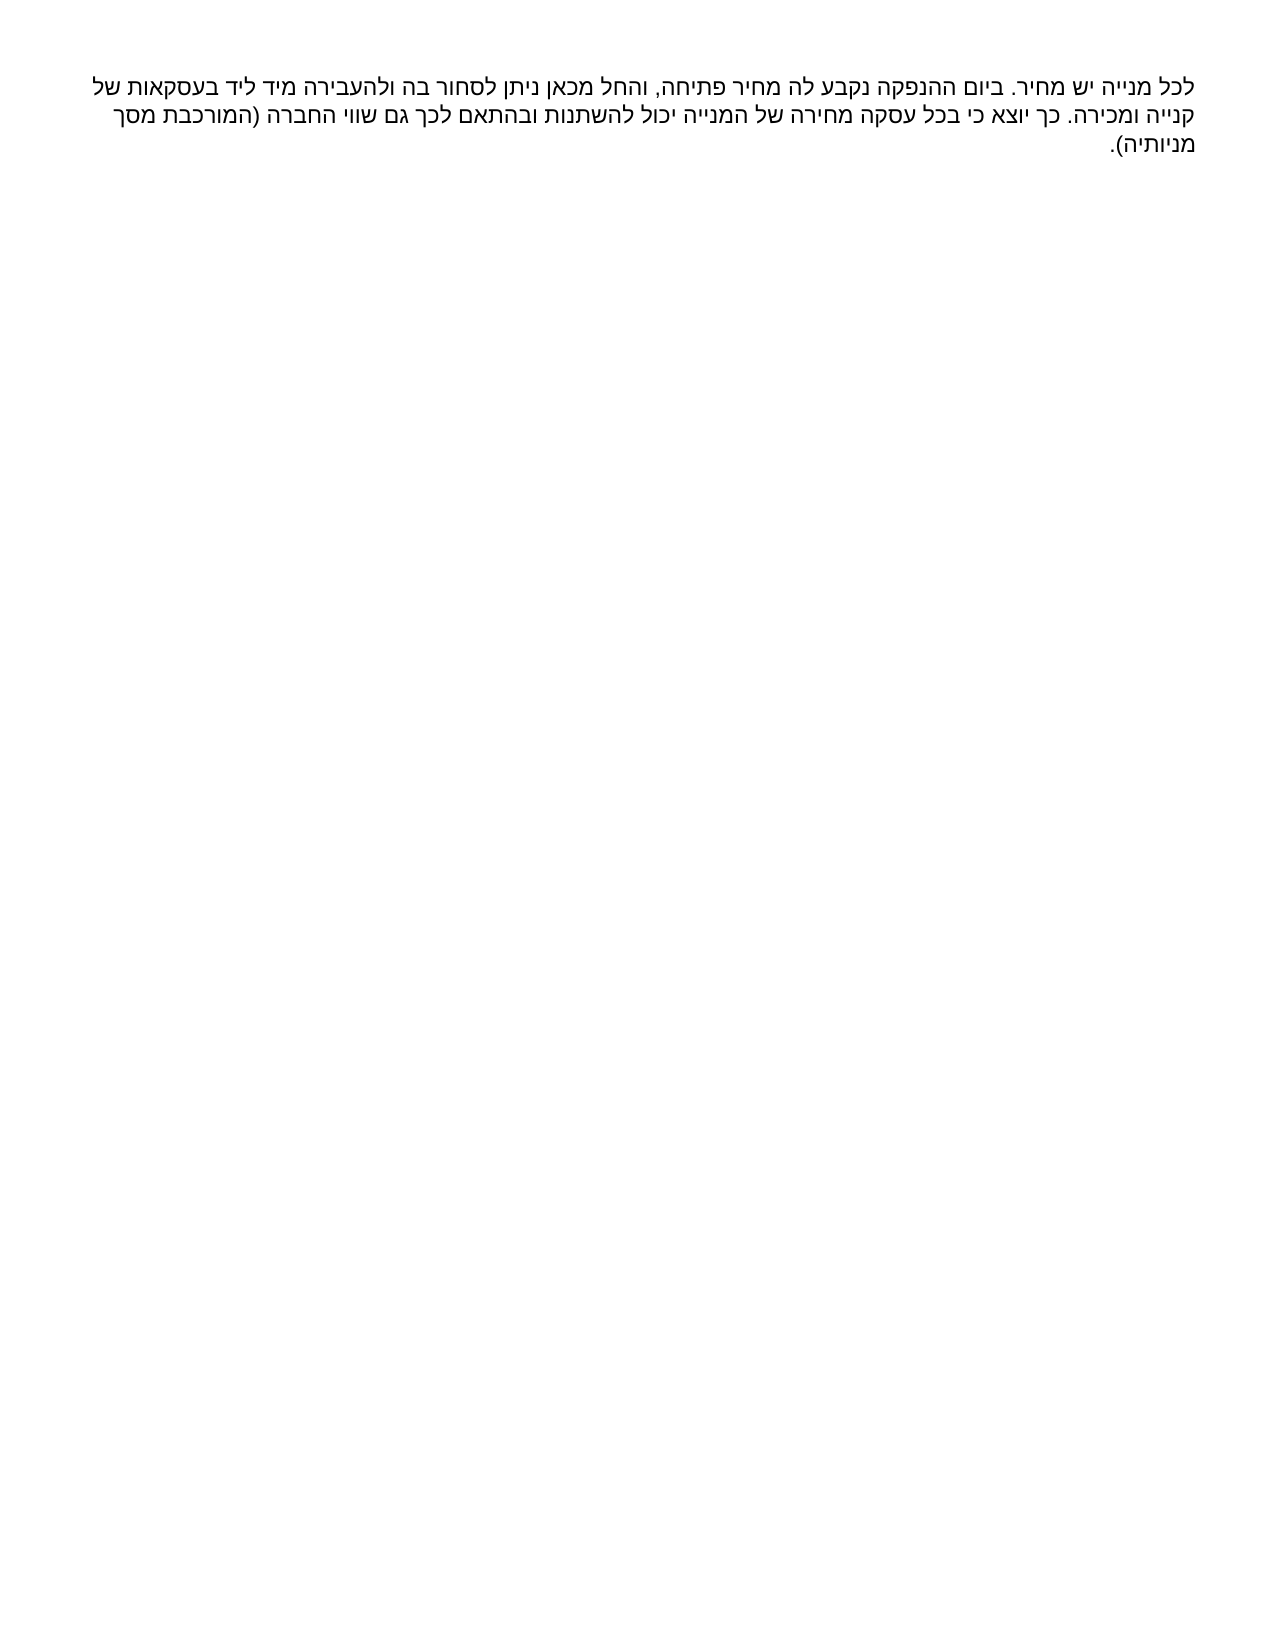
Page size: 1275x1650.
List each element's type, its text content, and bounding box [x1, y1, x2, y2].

text לכל מנייה יש מחיר. ביום ההנפקה נקבע לה מחיר פתיחה, והחל מכאן ניתן לסחור בה ולהעבירה מיד ליד בעסקאות של קנייה ומכירה. כך יוצא כי בכל עסקה מחירה של המנייה יכול להשתנות ובהתאם לכך גם שווי החברה (המורכבת מסך מניותיה). [74, 74, 1196, 157]
